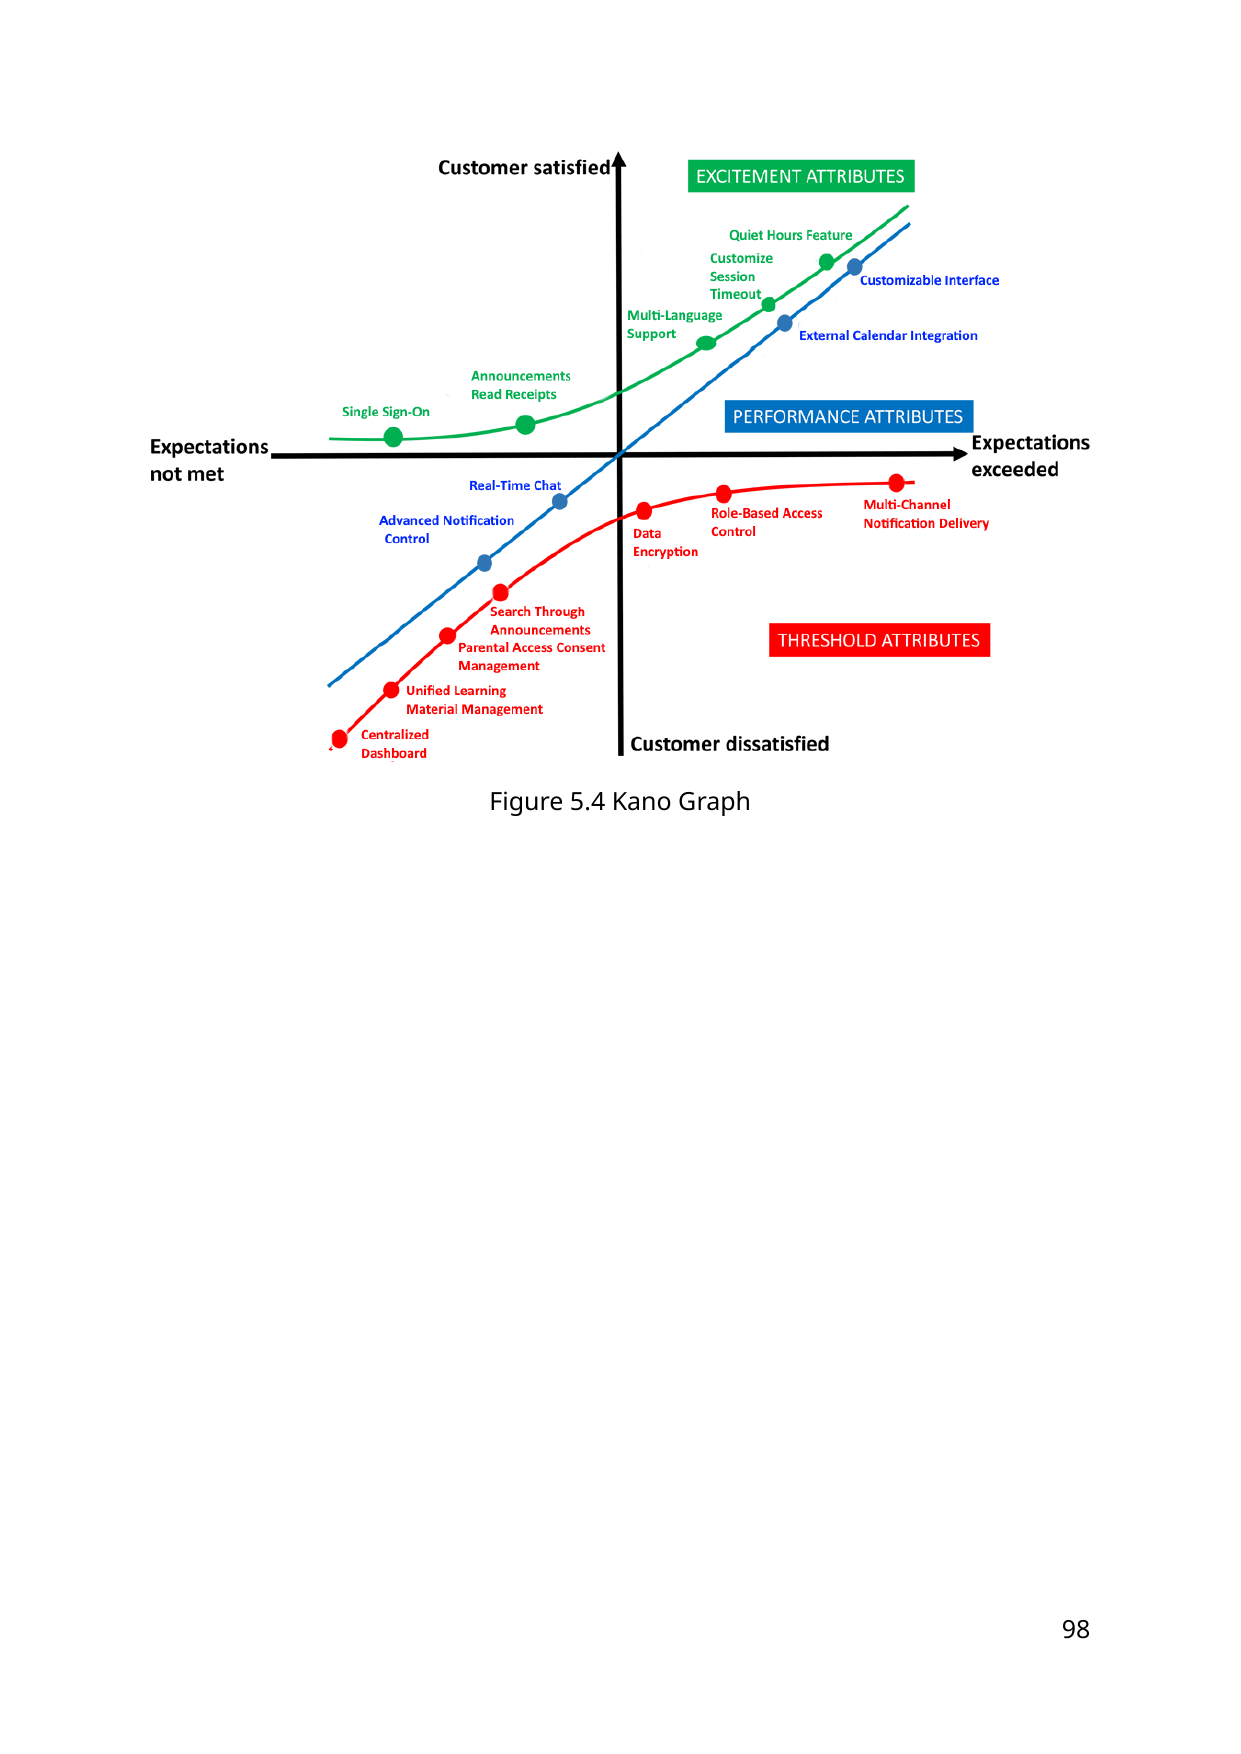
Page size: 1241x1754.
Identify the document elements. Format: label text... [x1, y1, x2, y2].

picture [150, 150, 1091, 762]
text Figure 5.4 Kano Graph [150, 783, 1090, 817]
